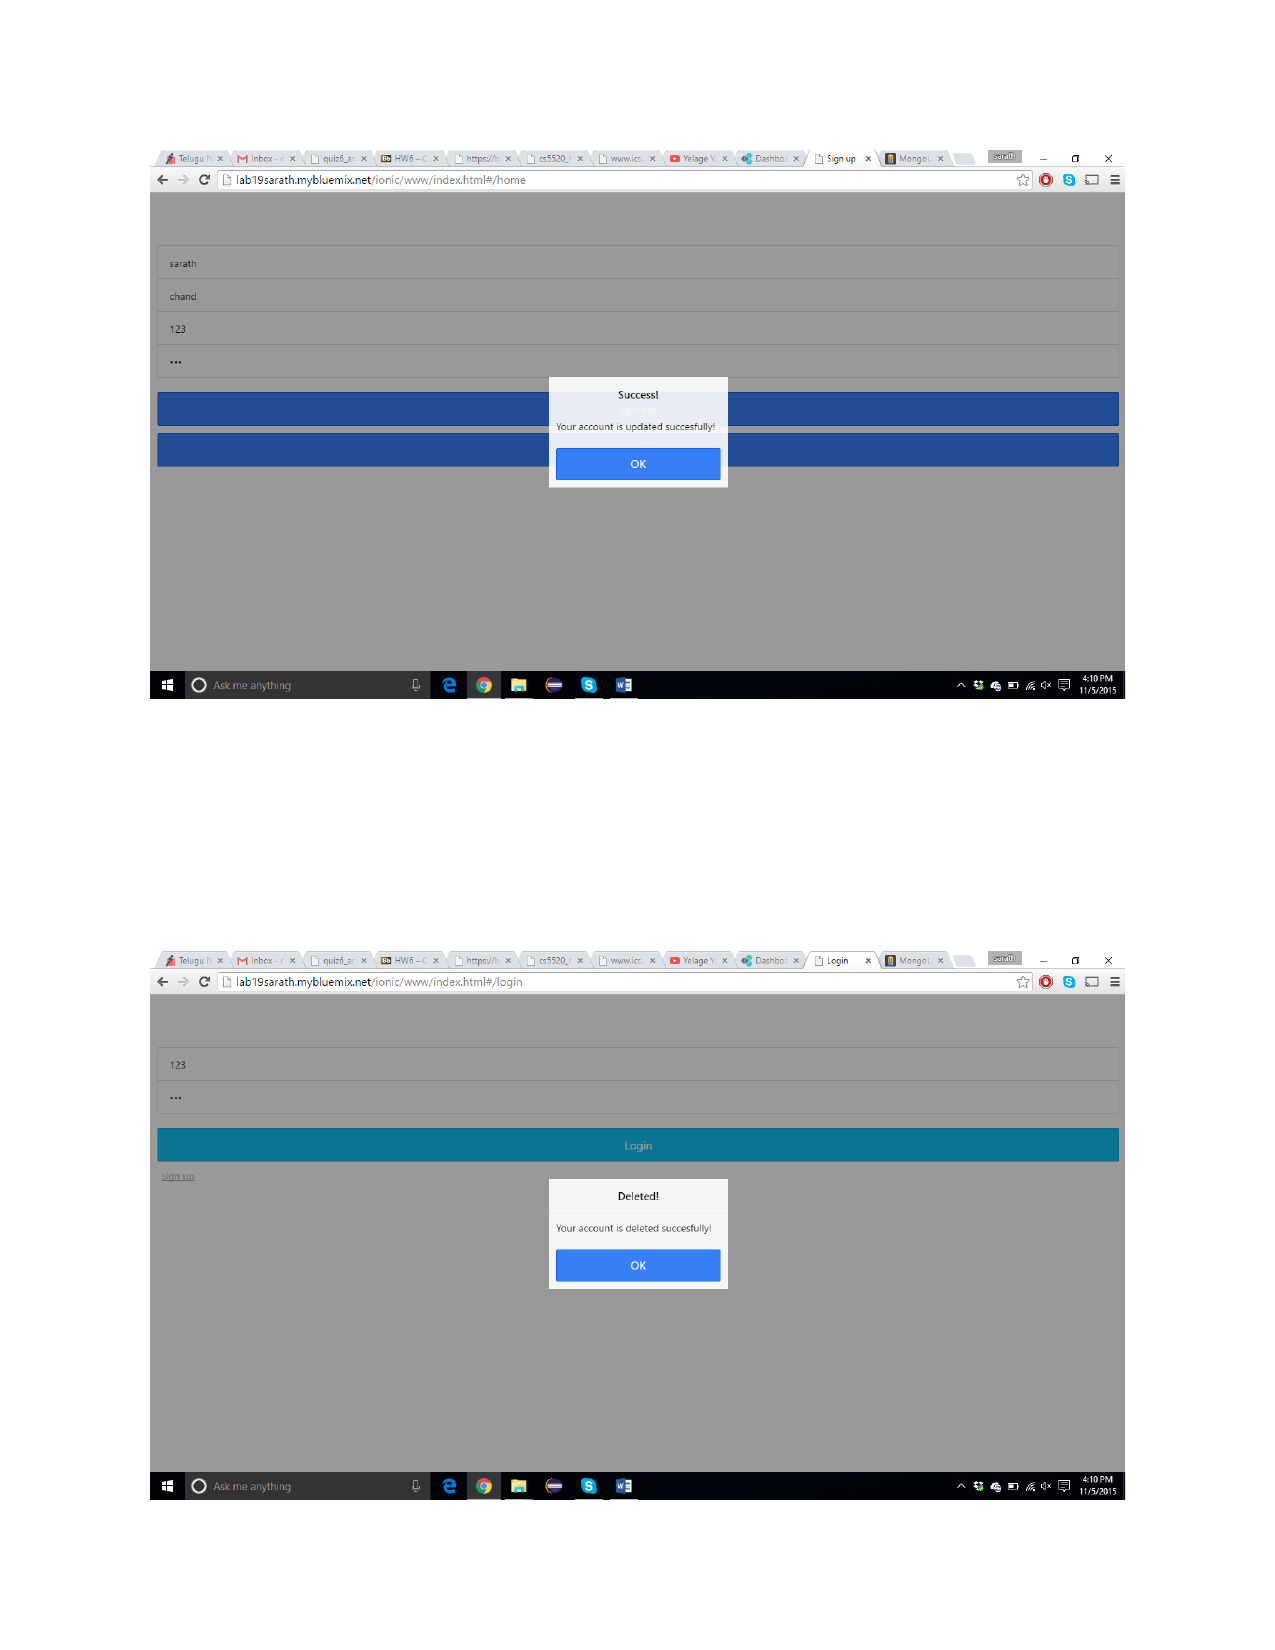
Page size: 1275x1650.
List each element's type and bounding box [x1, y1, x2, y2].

picture [150, 951, 1125, 1500]
picture [150, 150, 1125, 699]
